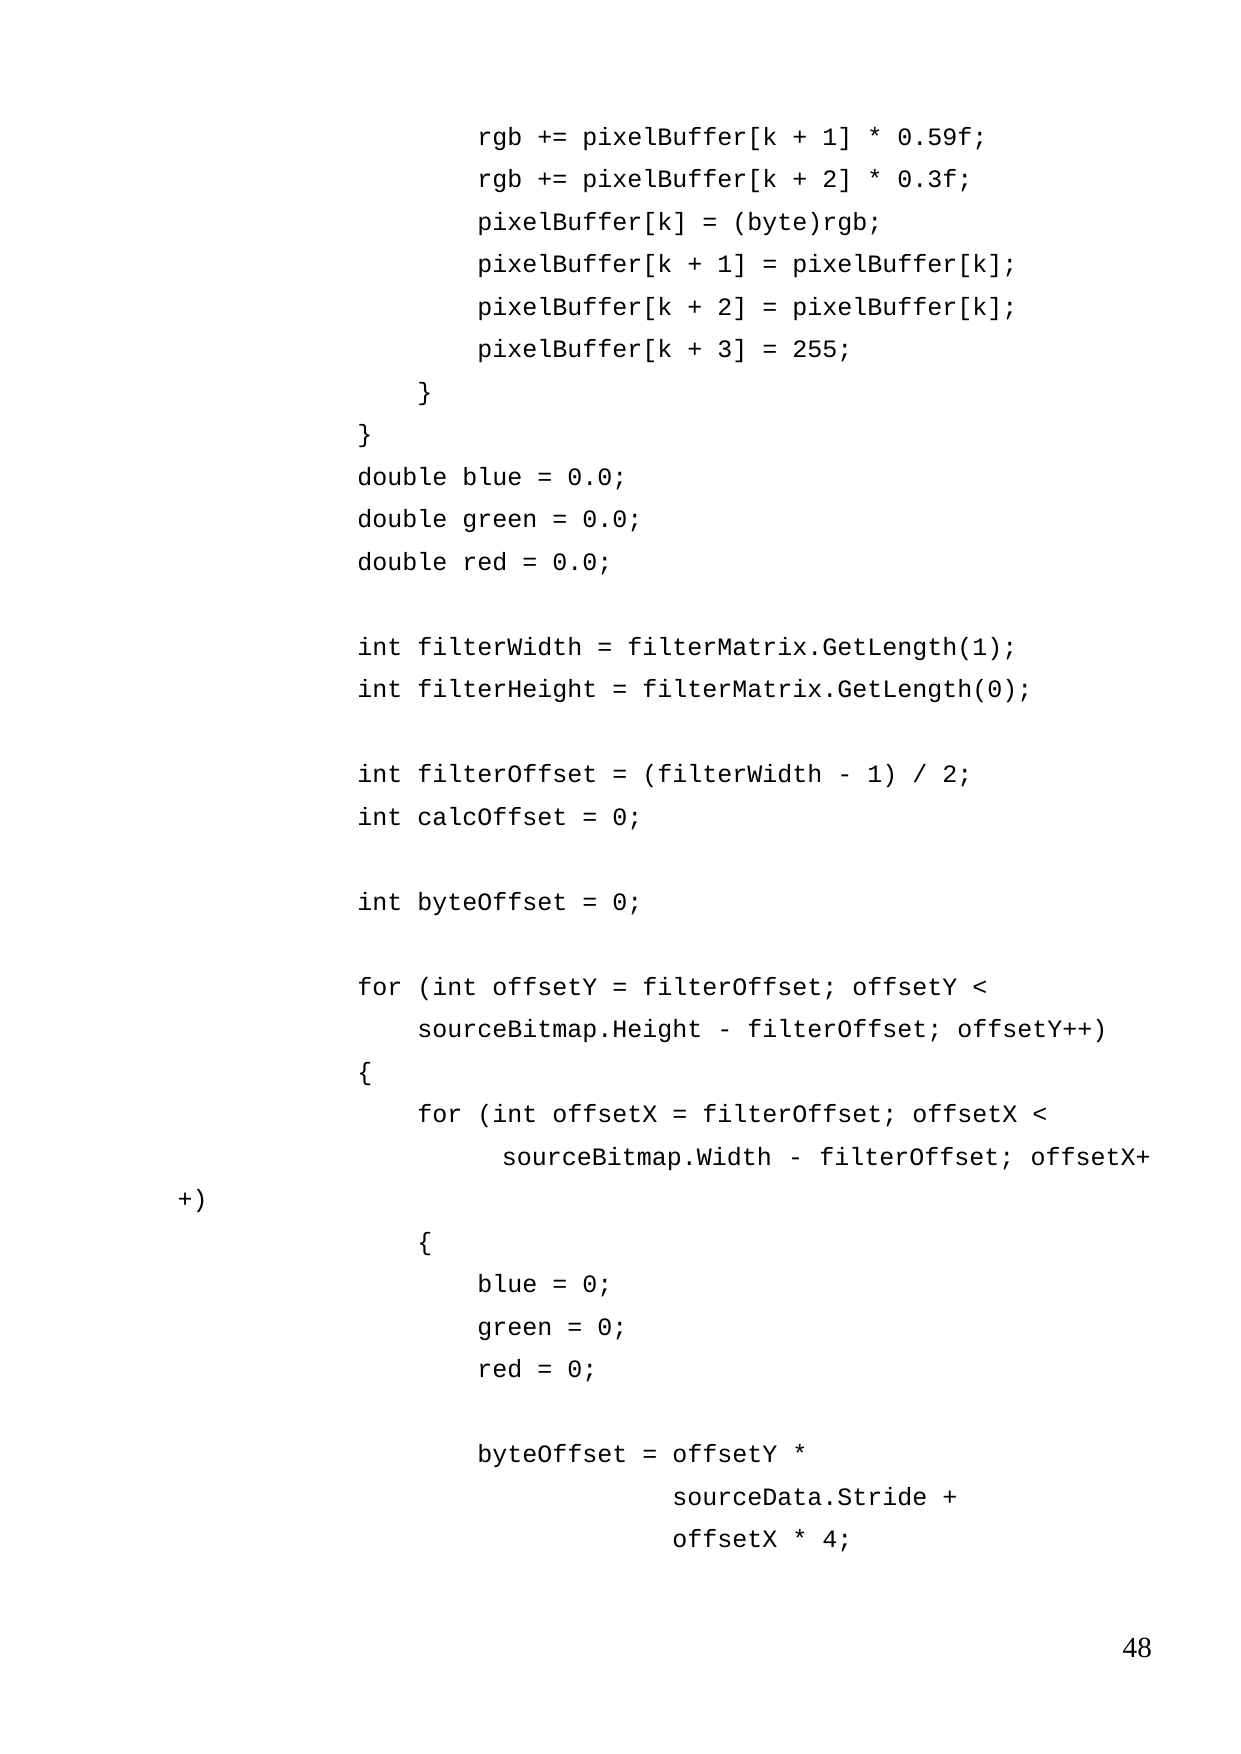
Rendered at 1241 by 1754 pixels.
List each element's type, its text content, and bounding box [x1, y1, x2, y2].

text double red = 0.0; [177, 549, 1152, 577]
text pixelBuffer[k + 3] = 255; [177, 337, 1152, 365]
text int filterHeight = filterMatrix.GetLength(0); [177, 677, 1152, 705]
text { [177, 1059, 1152, 1087]
text rgb += pixelBuffer[k + 2] * 0.3f; [177, 167, 1152, 195]
text offsetX * 4; [177, 1527, 1152, 1555]
text int calcOffset = 0; [177, 804, 1152, 832]
text red = 0; [177, 1357, 1152, 1385]
text int filterWidth = filterMatrix.GetLength(1); [177, 634, 1152, 662]
text double green = 0.0; [177, 507, 1152, 535]
text } [177, 422, 1152, 450]
text pixelBuffer[k + 1] = pixelBuffer[k]; [177, 252, 1152, 280]
text int byteOffset = 0; [177, 889, 1152, 917]
text for (int offsetY = filterOffset; offsetY < [177, 974, 1152, 1002]
text pixelBuffer[k + 2] = pixelBuffer[k]; [177, 294, 1152, 322]
text { [177, 1229, 1152, 1257]
text double blue = 0.0; [177, 464, 1152, 492]
text sourceData.Stride + [177, 1484, 1152, 1512]
text } [177, 379, 1152, 407]
text green = 0; [177, 1314, 1152, 1342]
text int filterOffset = (filterWidth - 1) / 2; [177, 762, 1152, 790]
text blue = 0; [177, 1272, 1152, 1300]
text rgb += pixelBuffer[k + 1] * 0.59f; [177, 124, 1152, 152]
text pixelBuffer[k] = (byte)rgb; [177, 209, 1152, 237]
text for (int offsetX = filterOffset; offsetX < [177, 1102, 1152, 1130]
text sourceBitmap.Height - filterOffset; offsetY++) [177, 1017, 1152, 1045]
text byteOffset = offsetY * [177, 1442, 1152, 1470]
text sourceBitmap.Width - filterOffset; offsetX++) [177, 1144, 1152, 1215]
